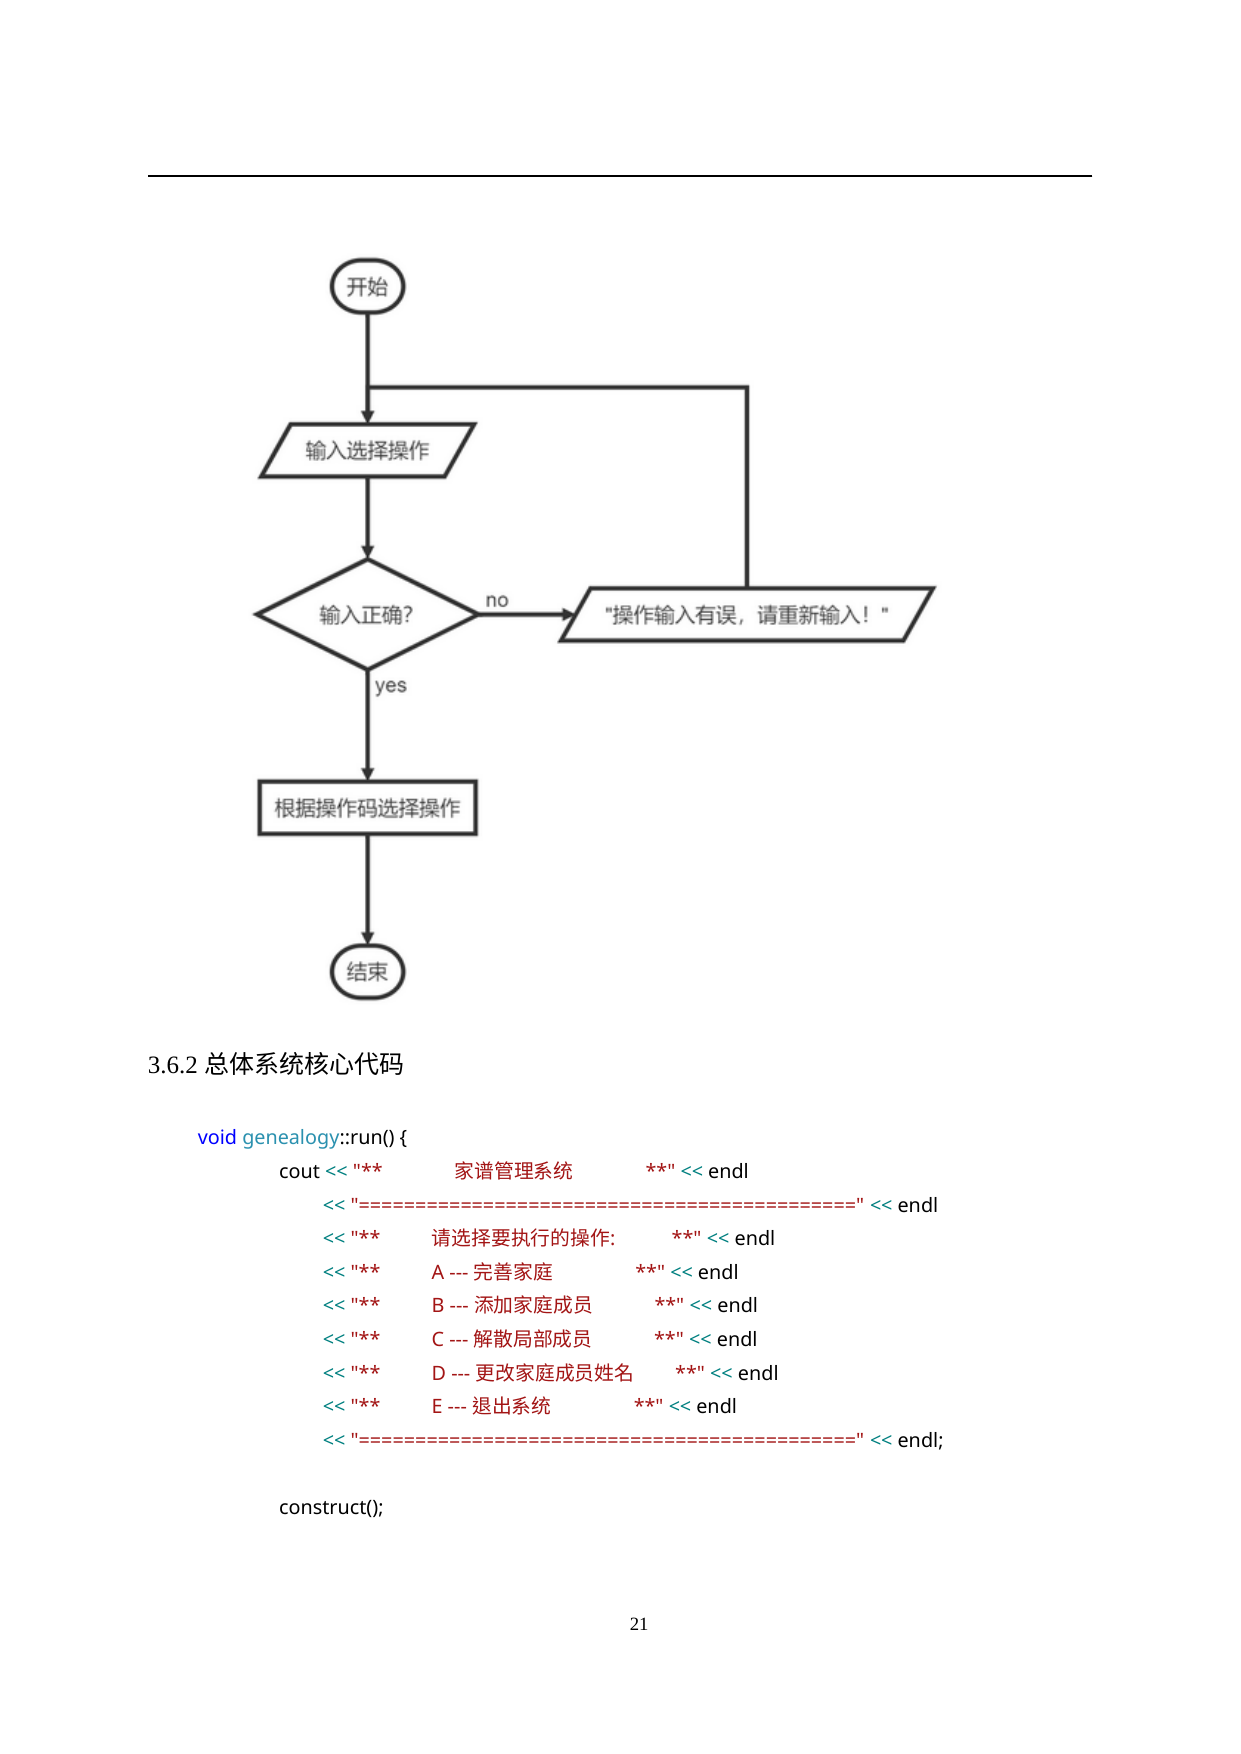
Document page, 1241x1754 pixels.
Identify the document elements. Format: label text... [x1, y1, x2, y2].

text << "** E --- 退出系统 **" << endl [148, 1393, 1092, 1420]
text cout << "** 家谱管理系统 **" << endl [148, 1157, 1092, 1184]
text << "** C --- 解散局部成员 **" << endl [148, 1325, 1092, 1352]
text << "** A --- 完善家庭 **" << endl [148, 1258, 1092, 1285]
text << "============================================" << endl [148, 1191, 1092, 1218]
text << "** 请选择要执行的操作: **" << endl [148, 1224, 1092, 1251]
text construct(); [148, 1494, 1092, 1521]
text << "** D --- 更改家庭成员姓名 **" << endl [148, 1359, 1092, 1386]
text << "============================================" << endl; [148, 1426, 1092, 1453]
text void genealogy::run() { [148, 1123, 1092, 1151]
subtitle 3.6.2 总体系统核心代码 [148, 1044, 1092, 1080]
picture [147, 239, 1092, 1025]
text << "** B --- 添加家庭成员 **" << endl [148, 1292, 1092, 1319]
